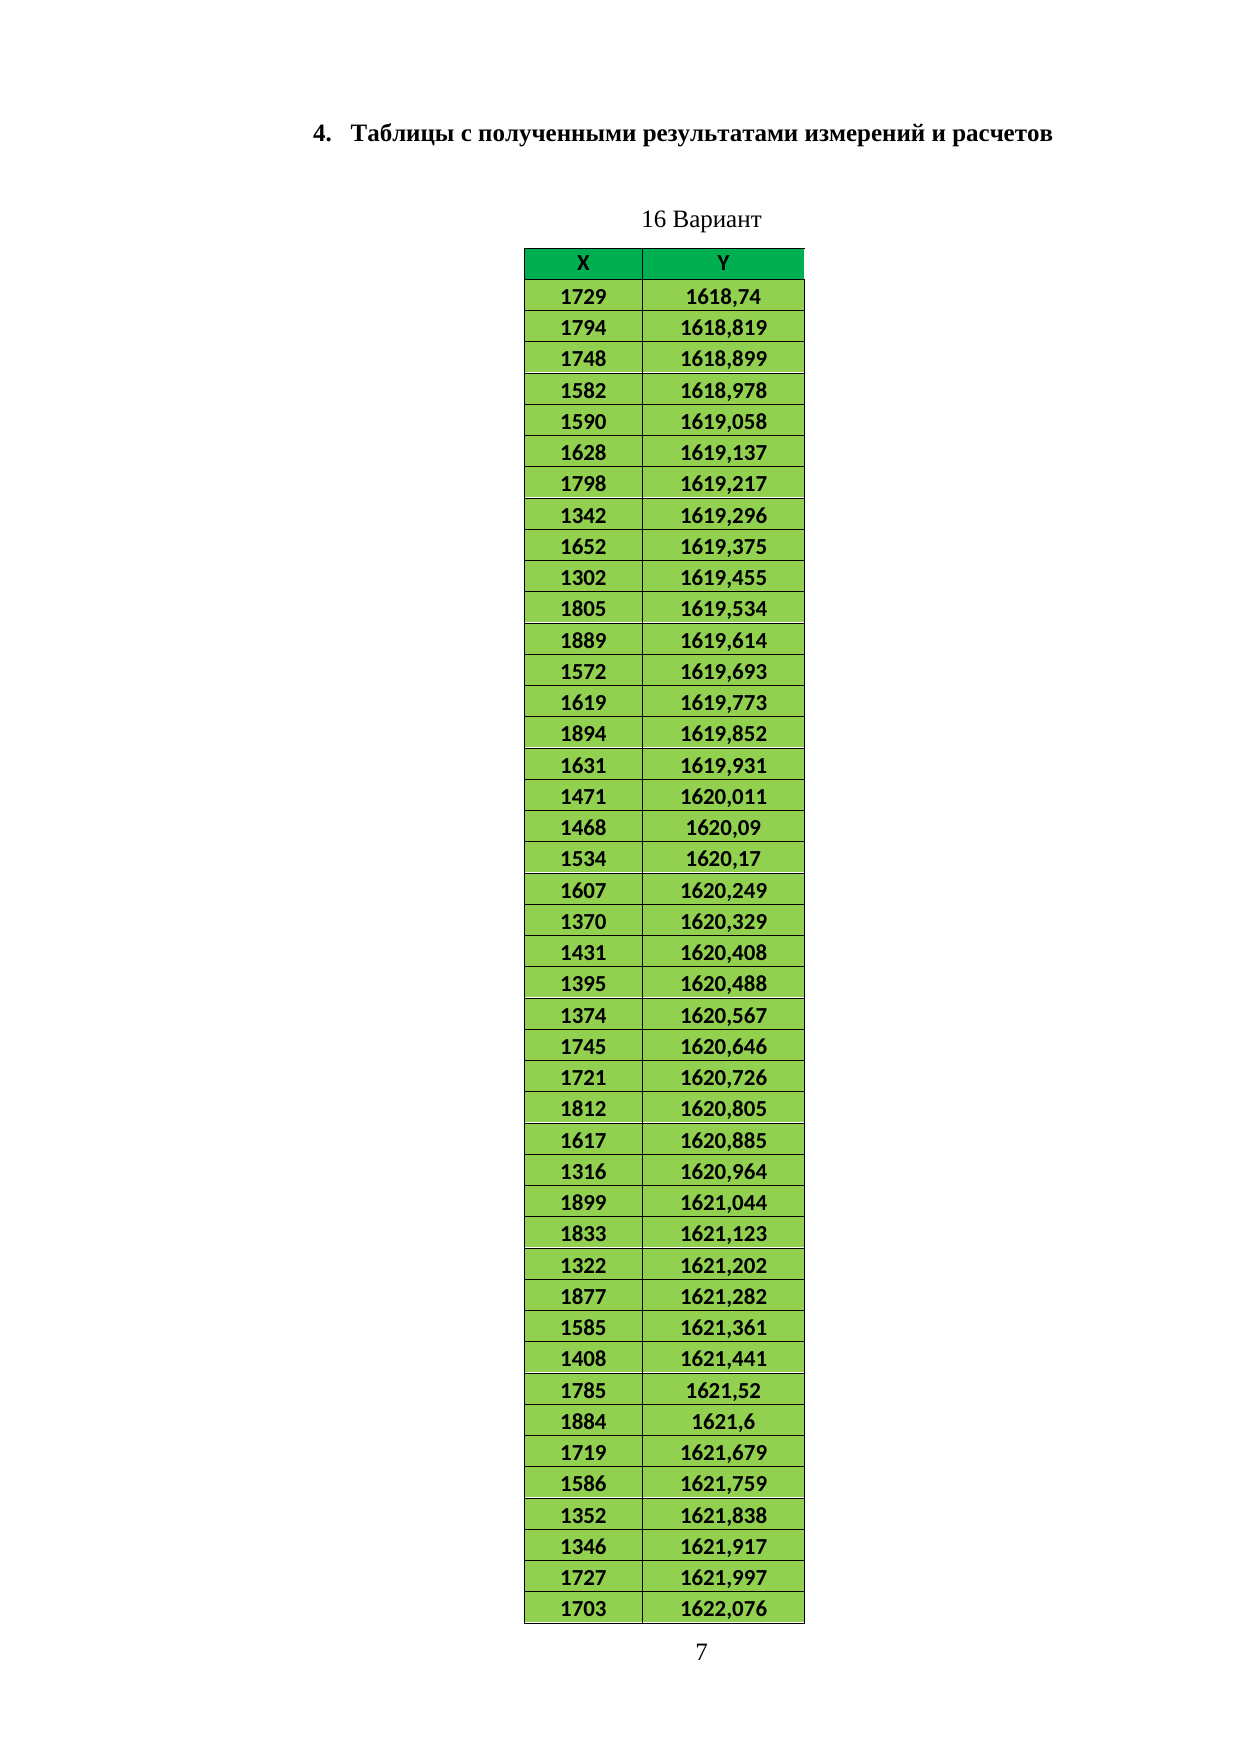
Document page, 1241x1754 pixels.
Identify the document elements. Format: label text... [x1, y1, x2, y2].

table_cell 1585 [525, 1311, 642, 1341]
table_cell 1621,202 [643, 1249, 804, 1279]
table_cell 1620,249 [643, 874, 804, 904]
table_cell 1619,852 [643, 717, 804, 747]
table_cell 1346 [525, 1530, 642, 1560]
table_cell 1619,614 [643, 624, 804, 654]
table_cell 1889 [525, 624, 642, 654]
table_cell 1620,488 [643, 967, 804, 997]
table_cell 1619 [525, 686, 642, 716]
table_cell 1619,693 [643, 655, 804, 685]
table_cell 1805 [525, 592, 642, 622]
table_cell 1620,09 [643, 811, 804, 841]
table_cell 1619,931 [643, 749, 804, 779]
table_cell 1727 [525, 1561, 642, 1591]
table_cell 1395 [525, 967, 642, 997]
table_cell 1619,773 [643, 686, 804, 716]
table_cell 1620,329 [643, 905, 804, 935]
table_cell 1884 [525, 1405, 642, 1435]
table_cell 1619,137 [643, 436, 804, 466]
table_cell 1620,726 [643, 1061, 804, 1091]
table_cell 1794 [525, 311, 642, 341]
table_cell 1619,375 [643, 530, 804, 560]
table_cell 1620,567 [643, 999, 804, 1029]
table_cell 1316 [525, 1155, 642, 1185]
table_cell 1721 [525, 1061, 642, 1091]
table_cell 1620,408 [643, 936, 804, 966]
table_cell 1621,123 [643, 1217, 804, 1247]
table_cell 1621,52 [643, 1374, 804, 1404]
table_cell 1621,679 [643, 1436, 804, 1466]
table_cell 1619,455 [643, 561, 804, 591]
table_cell 1618,819 [643, 311, 804, 341]
table_cell 1468 [525, 811, 642, 841]
table_cell 1618,899 [643, 342, 804, 372]
table_cell 1703 [525, 1592, 642, 1622]
table_cell 1899 [525, 1186, 642, 1216]
table_cell 1621,759 [643, 1467, 804, 1497]
table_cell 1618,74 [643, 280, 804, 310]
table_cell 1745 [525, 1030, 642, 1060]
table_cell 1620,011 [643, 780, 804, 810]
table_cell 1534 [525, 842, 642, 872]
table_cell 1619,296 [643, 499, 804, 529]
table_cell 1342 [525, 499, 642, 529]
table_cell 1631 [525, 749, 642, 779]
table_cell 1785 [525, 1374, 642, 1404]
table_cell 1374 [525, 999, 642, 1029]
table_cell 1618,978 [643, 374, 804, 404]
table_cell 1302 [525, 561, 642, 591]
table_cell 1617 [525, 1124, 642, 1154]
table_cell 1352 [525, 1499, 642, 1529]
table_cell 1622,076 [643, 1592, 804, 1622]
table_cell 1620,885 [643, 1124, 804, 1154]
table_cell 1798 [525, 467, 642, 497]
table_cell 1652 [525, 530, 642, 560]
table_cell 1590 [525, 405, 642, 435]
table_cell 1621,361 [643, 1311, 804, 1341]
table_cell 1877 [525, 1280, 642, 1310]
table_cell 1621,997 [643, 1561, 804, 1591]
table_cell 1620,646 [643, 1030, 804, 1060]
table_cell 1628 [525, 436, 642, 466]
subtitle Таблицы с полученными результатами измерений и расчетов [215, 118, 1152, 147]
table_cell 1621,044 [643, 1186, 804, 1216]
table_cell 1621,282 [643, 1280, 804, 1310]
table_cell 1619,058 [643, 405, 804, 435]
table_cell 1833 [525, 1217, 642, 1247]
table_cell 1431 [525, 936, 642, 966]
table_cell 1607 [525, 874, 642, 904]
table_header X [525, 249, 642, 279]
table_cell 1582 [525, 374, 642, 404]
table_cell 1586 [525, 1467, 642, 1497]
table_cell 1408 [525, 1342, 642, 1372]
table_cell 1620,805 [643, 1092, 804, 1122]
table_cell 1621,917 [643, 1530, 804, 1560]
table_cell 1621,441 [643, 1342, 804, 1372]
table_cell 1620,17 [643, 842, 804, 872]
table_cell 1471 [525, 780, 642, 810]
table_cell 1812 [525, 1092, 642, 1122]
table_cell 1621,6 [643, 1405, 804, 1435]
table_cell 1322 [525, 1249, 642, 1279]
table_cell 1572 [525, 655, 642, 685]
text 16 Вариант [177, 204, 1152, 233]
table_cell 1894 [525, 717, 642, 747]
table_cell 1620,964 [643, 1155, 804, 1185]
table_header Y [643, 249, 804, 279]
table_cell 1619,534 [643, 592, 804, 622]
table_cell 1619,217 [643, 467, 804, 497]
table_cell 1748 [525, 342, 642, 372]
table_cell 1370 [525, 905, 642, 935]
table_cell 1719 [525, 1436, 642, 1466]
table_cell 1729 [525, 280, 642, 310]
table_cell 1621,838 [643, 1499, 804, 1529]
